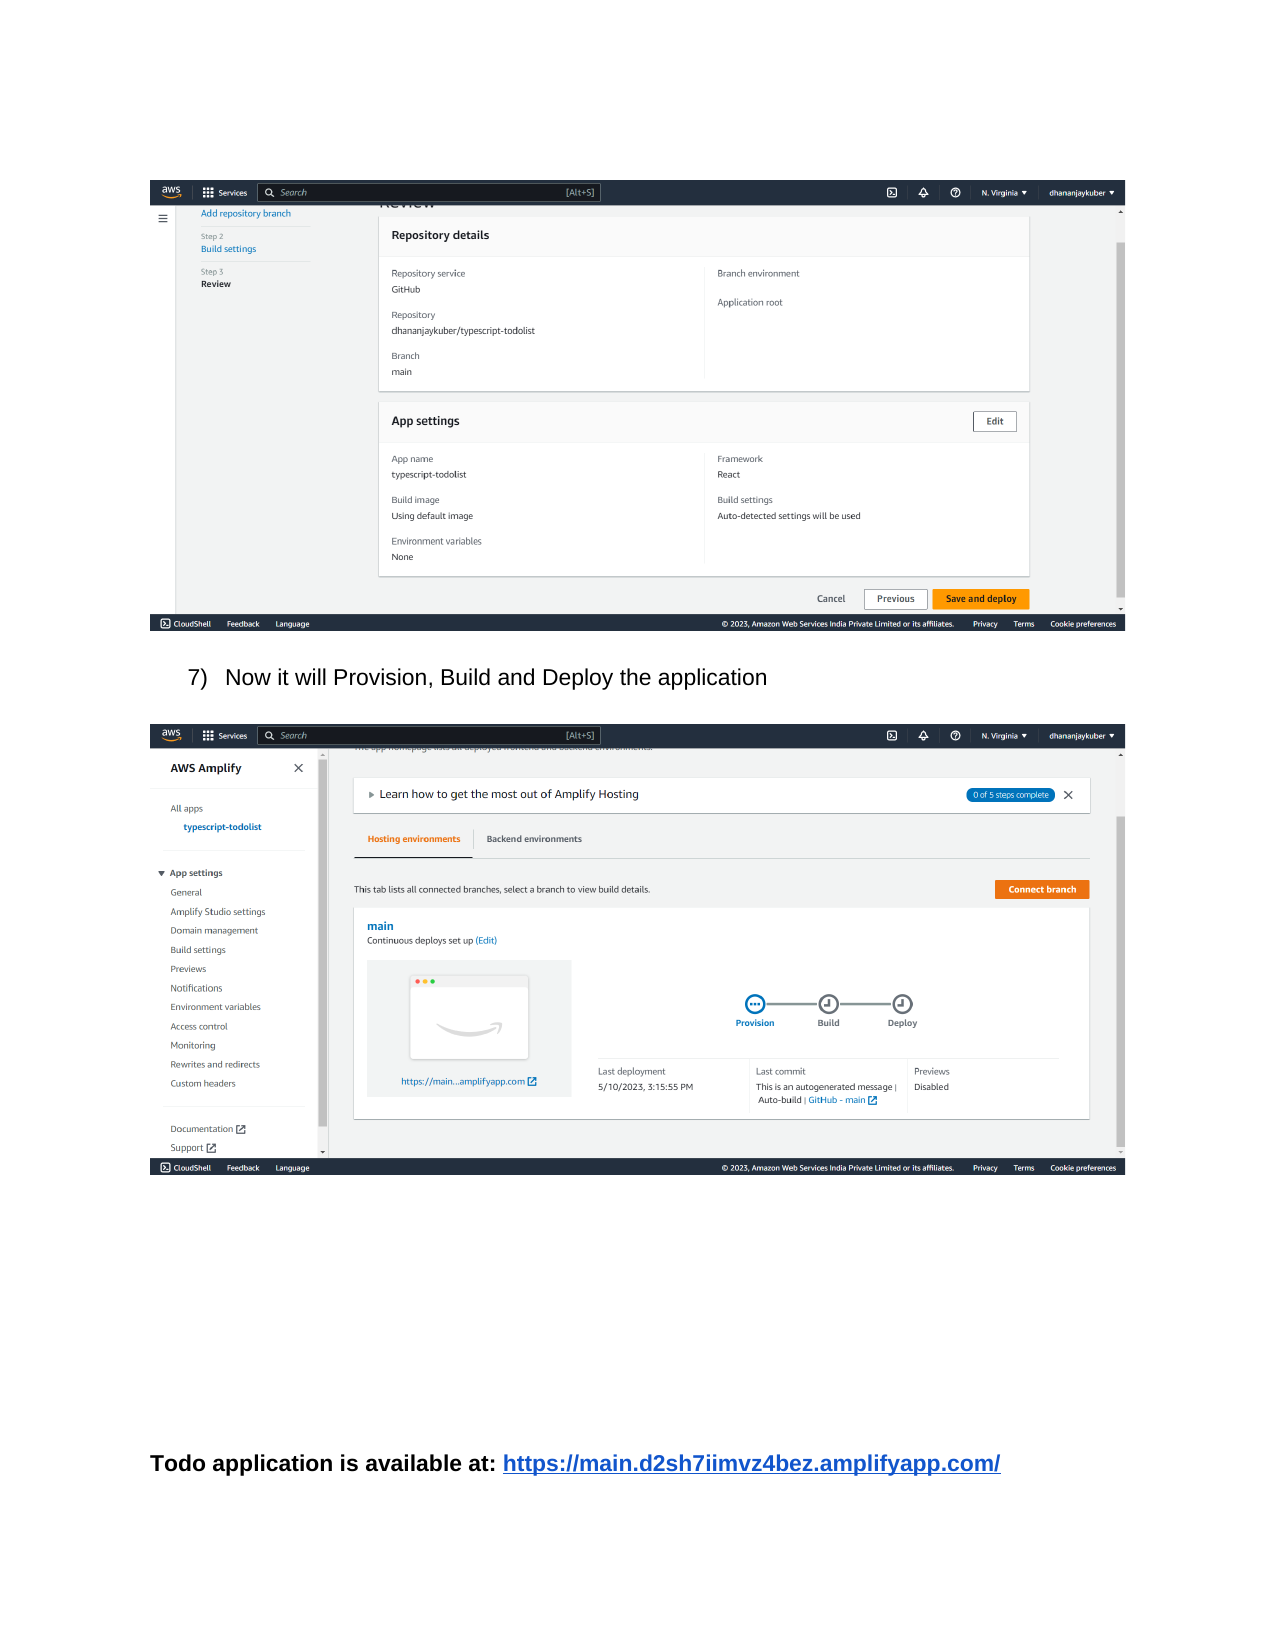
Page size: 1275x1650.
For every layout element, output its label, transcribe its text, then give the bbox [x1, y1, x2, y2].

text Todo application is available at: https://main.d2sh7iimvz4bez.amplifyapp.com/ [150, 1450, 1125, 1477]
picture [150, 180, 1125, 631]
picture [150, 724, 1125, 1175]
list Now it will Provision, Build and Deploy the application [187, 664, 1125, 691]
